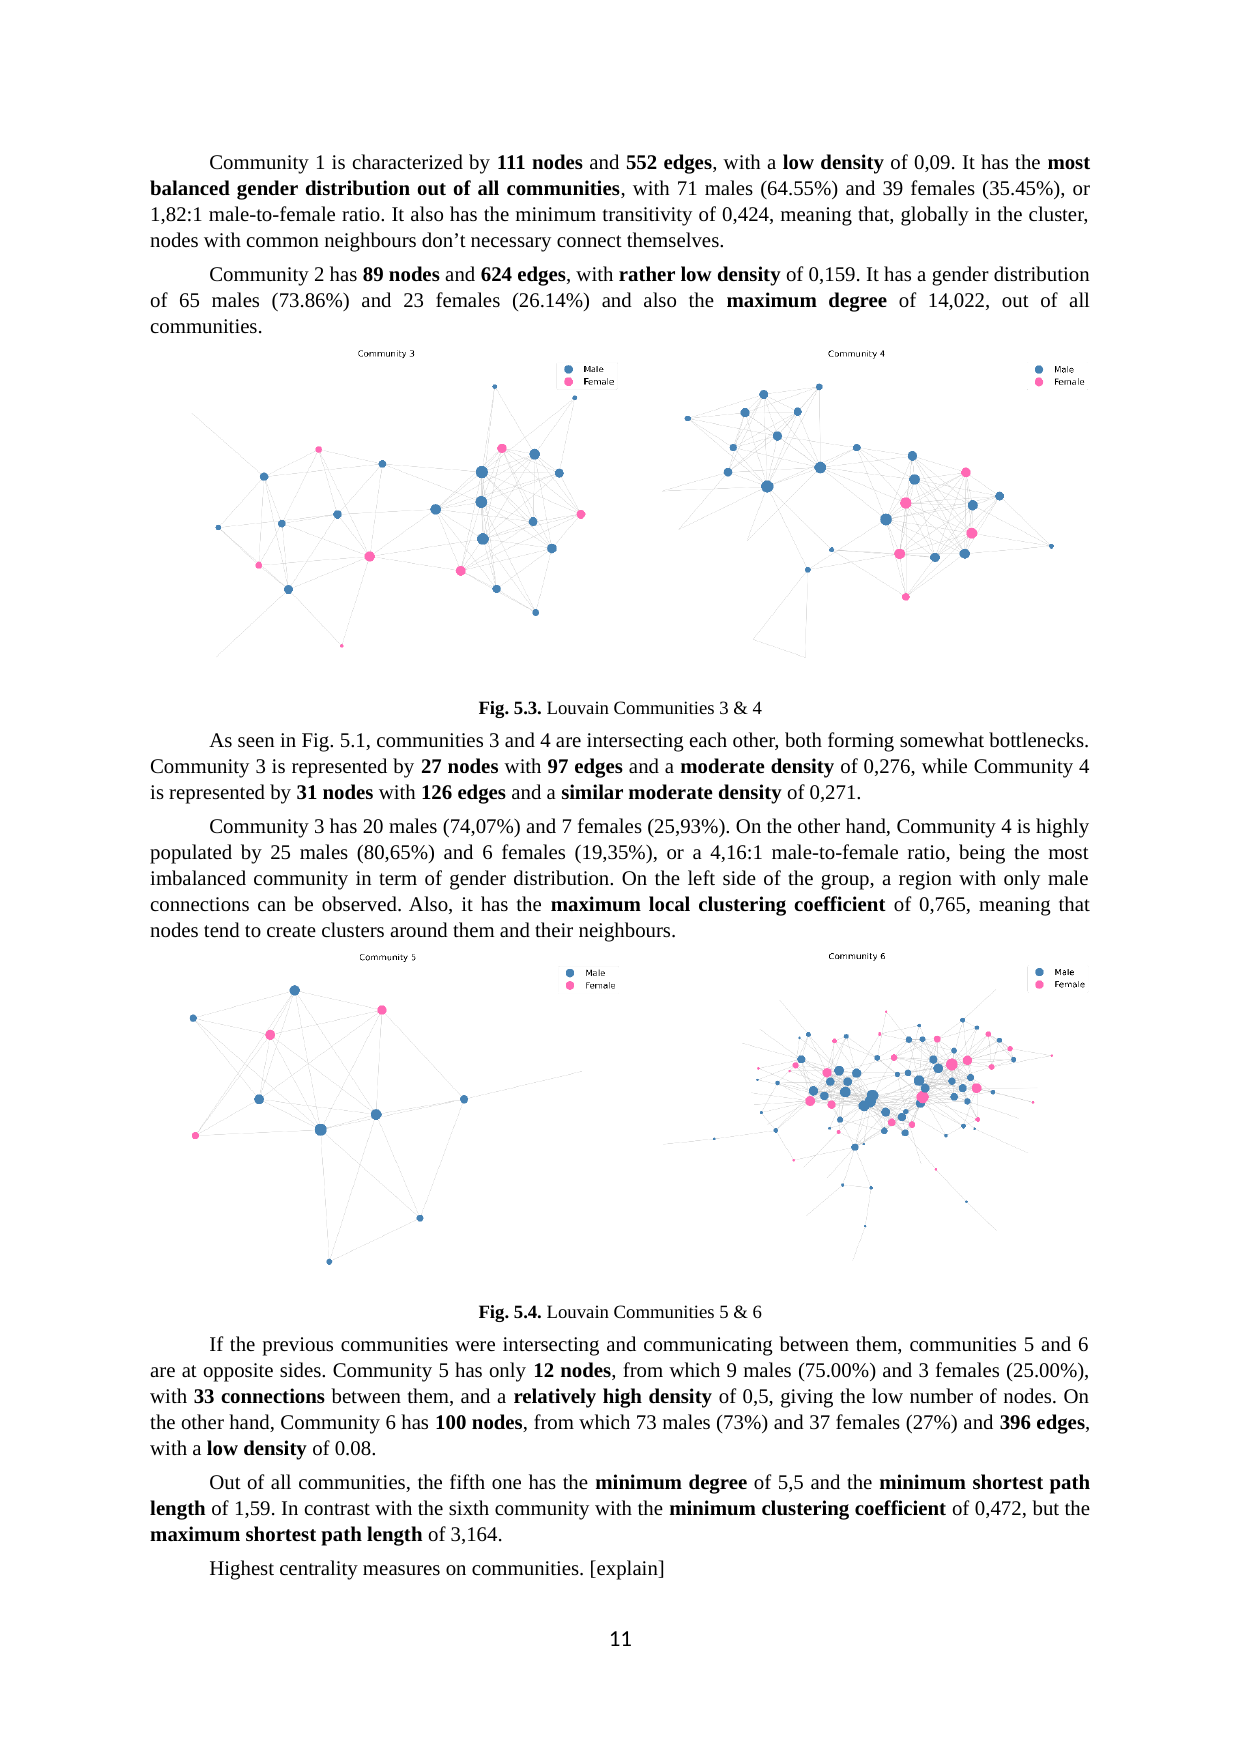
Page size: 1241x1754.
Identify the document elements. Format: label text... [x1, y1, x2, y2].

text Fig. 5.3. Louvain Communities 3 & 4 [150, 697, 1090, 718]
text Community 1 is characterized by 111 nodes and 552 edges, with a low density of 0,09. It has the most balanced gender distribution out of all communities, with 71 males (64.55%) and 39 females (35.45%), or 1,82:1 male-to-female ratio. It also has the minimum transitivity of 0,424, meaning that, globally in the cluster, nodes with common neighbours don’t necessary connect themselves. [150, 150, 1090, 252]
picture [150, 348, 1091, 686]
text If the previous communities were intersecting and communicating between them, communities 5 and 6 are at opposite sides. Community 5 has only 12 nodes, from which 9 males (75.00%) and 3 females (25.00%), with 33 connections between them, and a relatively high density of 0,5, giving the low number of nodes. On the other hand, Community 6 has 100 nodes, from which 73 males (73%) and 37 females (27%) and 396 edges, with a low density of 0.08. [150, 1332, 1090, 1460]
text Highest centrality measures on communities. [explain] [150, 1556, 1090, 1580]
text As seen in Fig. 5.1, communities 3 and 4 are intersecting each other, both forming somewhat bottlenecks. Community 3 is represented by 27 nodes with 97 edges and a moderate density of 0,276, while Community 4 is represented by 31 nodes with 126 edges and a similar moderate density of 0,271. [150, 728, 1090, 804]
text Fig. 5.4. Louvain Communities 5 & 6 [150, 1301, 1090, 1322]
text Community 2 has 89 nodes and 624 edges, with rather low density of 0,159. It has a gender distribution of 65 males (73.86%) and 23 females (26.14%) and also the maximum degree of 14,022, out of all communities. [150, 262, 1090, 338]
picture [150, 952, 1091, 1291]
text Community 3 has 20 males (74,07%) and 7 females (25,93%). On the other hand, Community 4 is highly populated by 25 males (80,65%) and 6 females (19,35%), or a 4,16:1 male-to-female ratio, being the most imbalanced community in term of gender distribution. On the left side of the group, a region with only male connections can be observed. Also, it has the maximum local clustering coefficient of 0,765, meaning that nodes tend to create clusters around them and their neighbours. [150, 814, 1090, 942]
text Out of all communities, the fifth one has the minimum degree of 5,5 and the minimum shortest path length of 1,59. In contrast with the sixth community with the minimum clustering coefficient of 0,472, but the maximum shortest path length of 3,164. [150, 1470, 1090, 1546]
